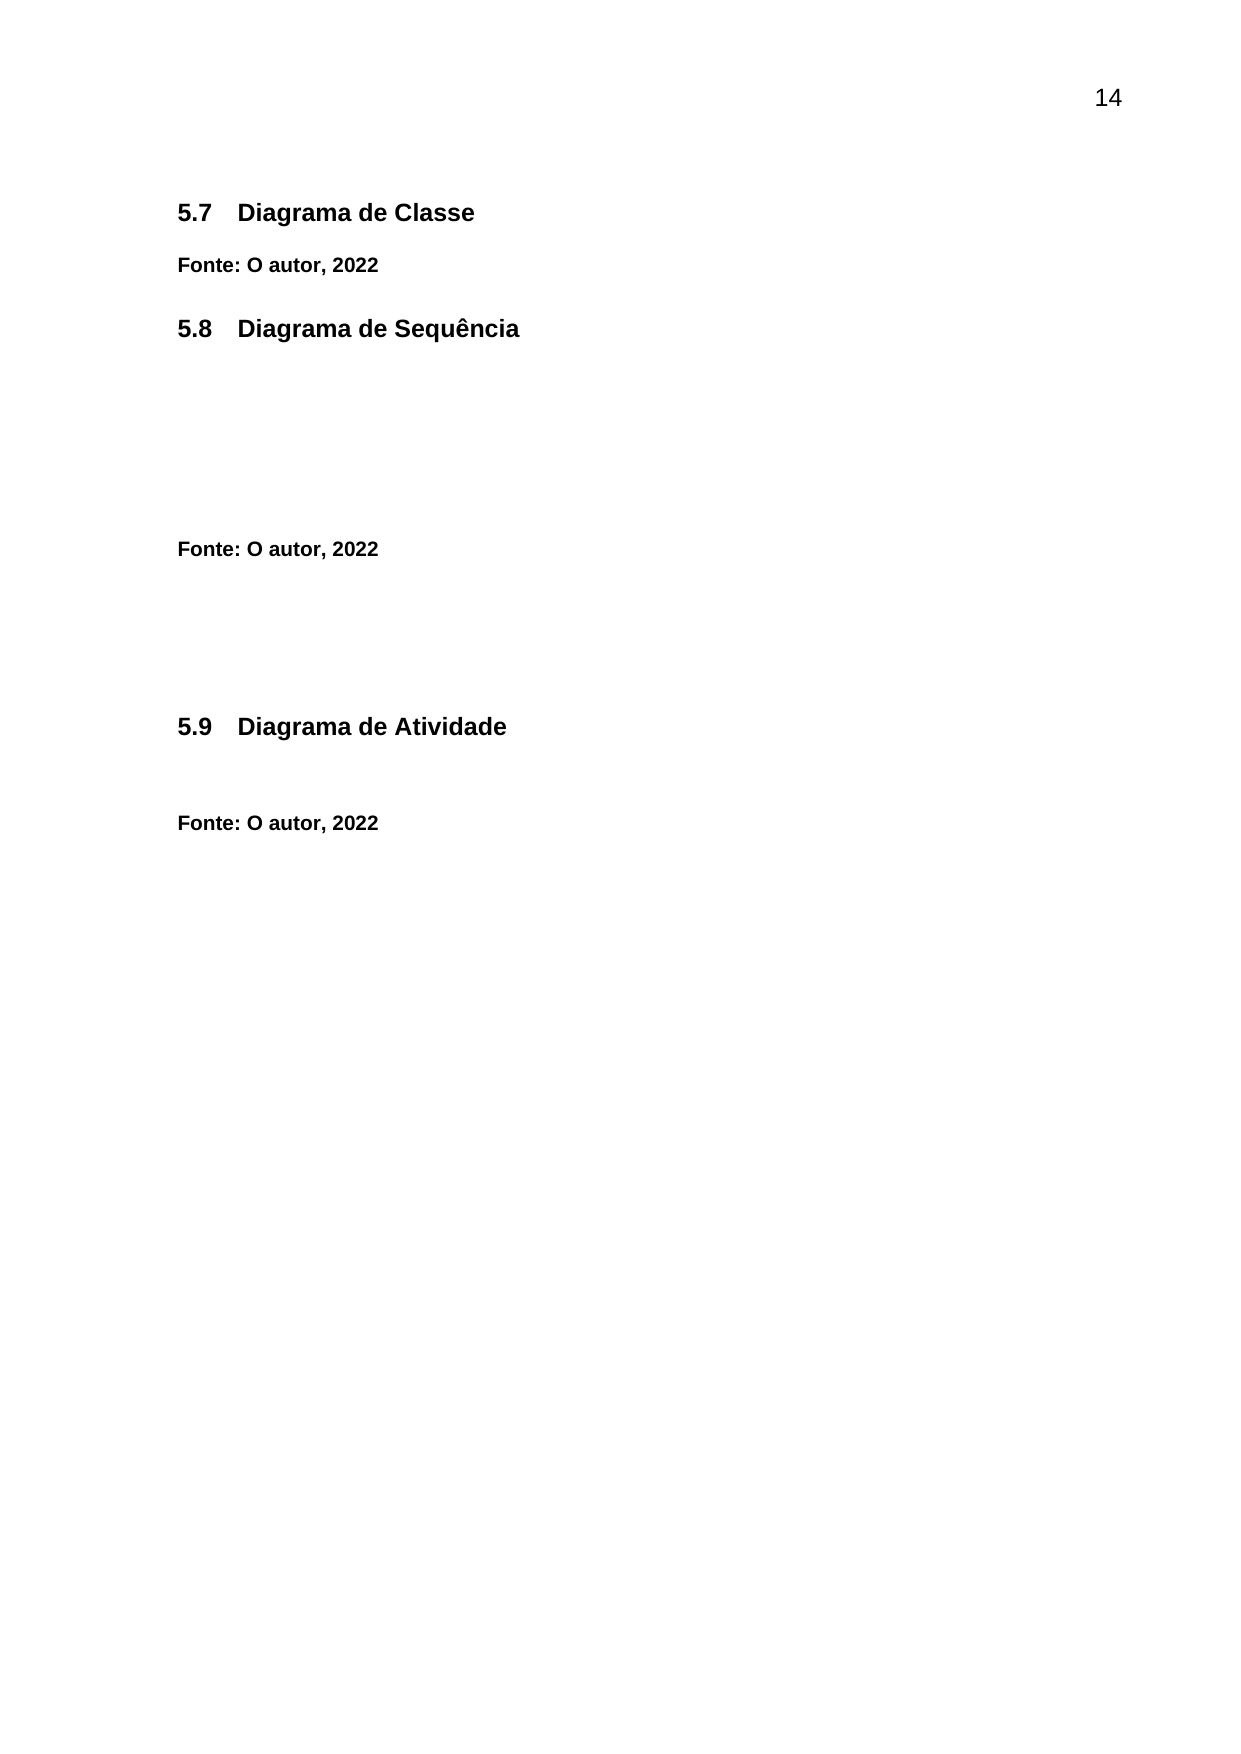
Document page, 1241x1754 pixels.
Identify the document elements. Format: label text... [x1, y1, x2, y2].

text Fonte: O autor, 2022 [177, 811, 1122, 835]
text Fonte: O autor, 2022 [177, 253, 1122, 277]
text Fonte: O autor, 2022 [177, 537, 1122, 561]
subtitle Diagrama de Sequência [177, 314, 1122, 342]
subtitle Diagrama de Atividade [177, 712, 1122, 741]
subtitle Diagrama de Classe [177, 198, 1122, 226]
